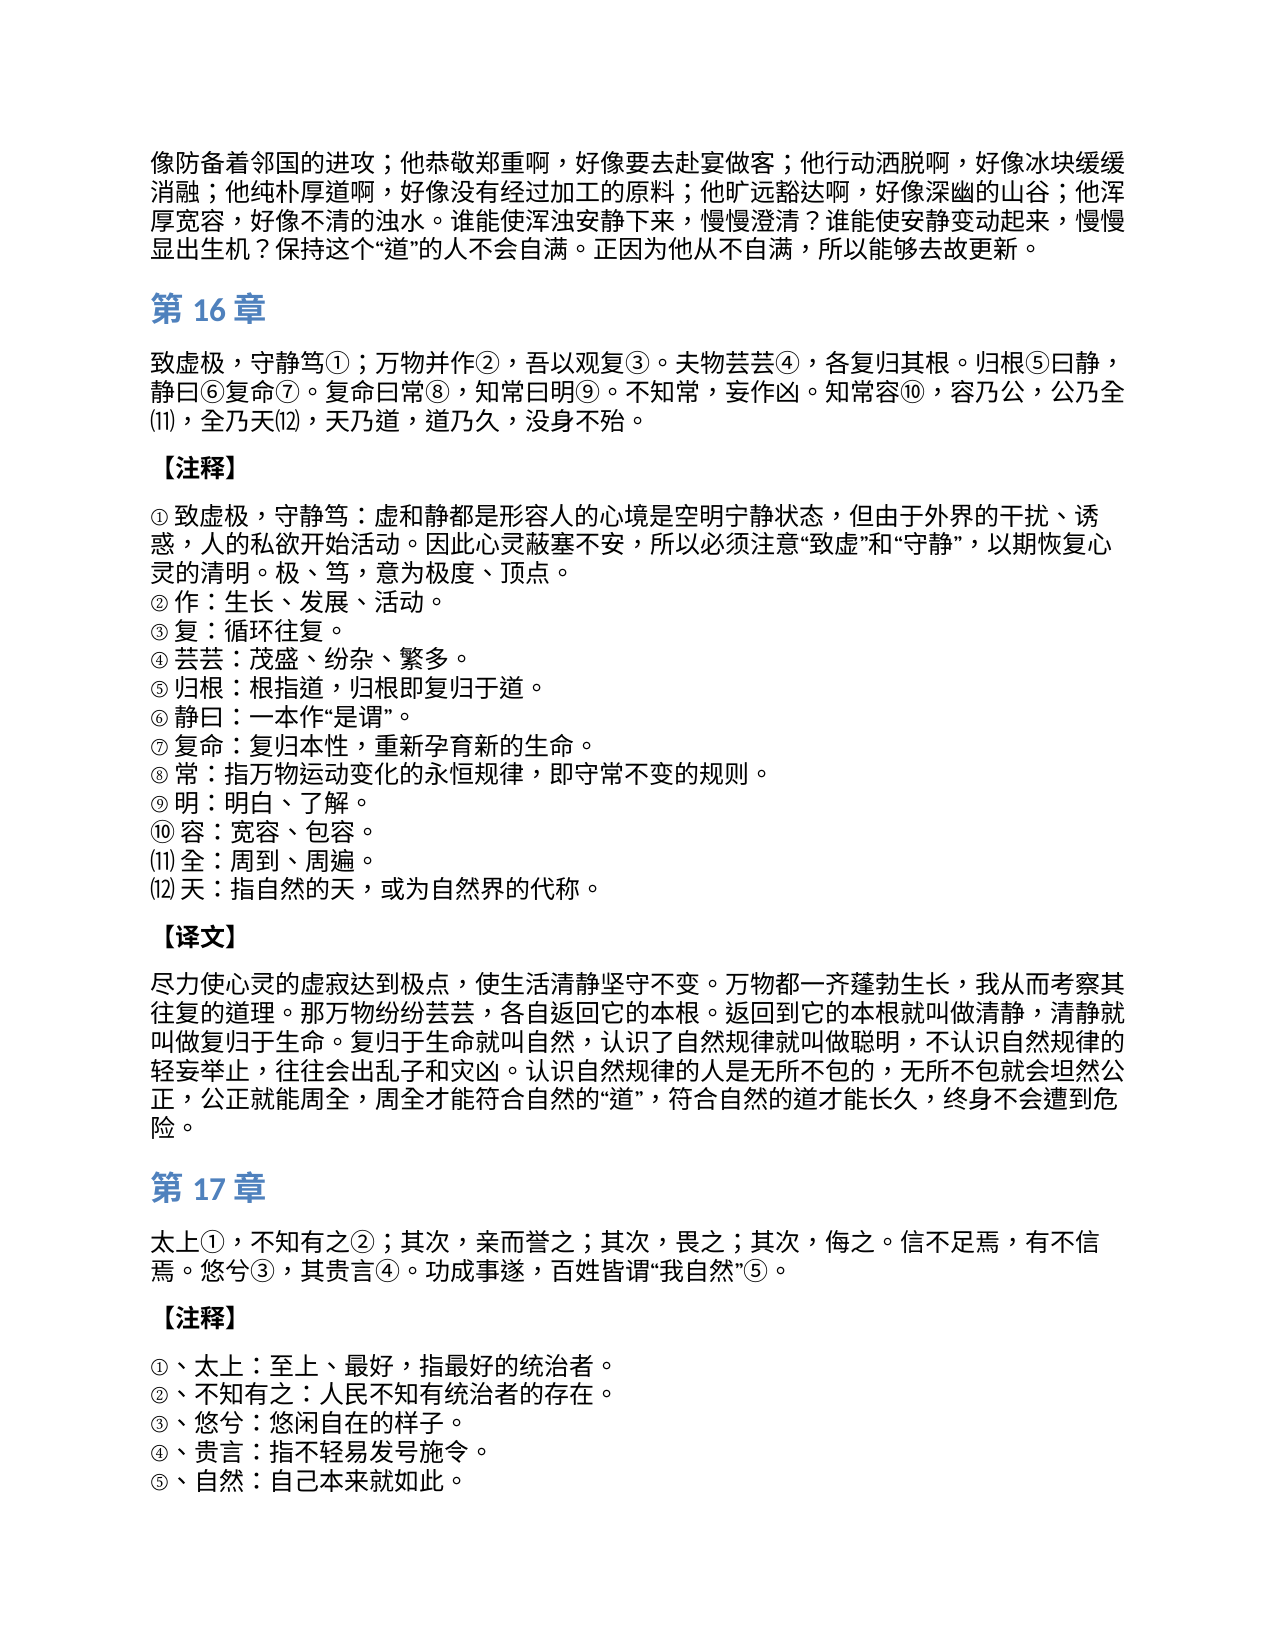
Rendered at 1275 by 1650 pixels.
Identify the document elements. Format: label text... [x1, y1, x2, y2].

subtitle 第 16 章 [150, 286, 1125, 331]
text ①、太上：至上、最好，指最好的统治者。 ②、不知有之：人民不知有统治者的存在。 ③、悠兮：悠闲自在的样子。 ④、贵言：指不轻易发号施令。 ⑤、自然：自己本来就如此。 [150, 1352, 1125, 1496]
text 【注释】 [150, 1305, 1125, 1334]
text 尽力使心灵的虚寂达到极点，使生活清静坚守不变。万物都一齐蓬勃生长，我从而考察其往复的道理。那万物纷纷芸芸，各自返回它的本根。返回到它的本根就叫做清静，清静就叫做复归于生命。复归于生命就叫自然，认识了自然规律就叫做聪明，不认识自然规律的轻妄举止，往往会出乱子和灾凶。认识自然规律的人是无所不包的，无所不包就会坦然公正，公正就能周全，周全才能符合自然的“道”，符合自然的道才能长久，终身不会遭到危险。 [150, 971, 1125, 1144]
text 【译文】 [150, 924, 1125, 952]
text 【注释】 [150, 455, 1125, 484]
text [150, 150, 1125, 265]
text 致虚极，守静笃①；万物并作②，吾以观复③。夫物芸芸④，各复归其根。归根⑤曰静，静曰⑥复命⑦。复命曰常⑧，知常曰明⑨。不知常，妄作凶。知常容⑩，容乃公，公乃全⑾，全乃天⑿，天乃道，道乃久，没身不殆。 [150, 350, 1125, 436]
text 太上①，不知有之②；其次，亲而誉之；其次，畏之；其次，侮之。信不足焉，有不信焉。悠兮③，其贵言④。功成事遂，百姓皆谓“我自然”⑤。 [150, 1229, 1125, 1286]
text ①致虚极，守静笃：虚和静都是形容人的心境是空明宁静状态，但由于外界的干扰、诱惑，人的私欲开始活动。因此心灵蔽塞不安，所以必须注意“致虚”和“守静”，以期恢复心灵的清明。极、笃，意为极度、顶点。 ②作：生长、发展、活动。 ③复：循环往复。 ④芸芸：茂盛、纷杂、繁多。 ⑤归根：根指道，归根即复归于道。 ⑥静曰：一本作“是谓”。 ⑦复命：复归本性，重新孕育新的生命。 ⑧常：指万物运动变化的永恒规律，即守常不变的规则。 ⑨明：明白、了解。 ⑩容：宽容、包容。 ⑾全：周到、周遍。 ⑿天：指自然的天，或为自然界的代称。 [150, 502, 1125, 905]
subtitle 第 17 章 [150, 1164, 1125, 1210]
